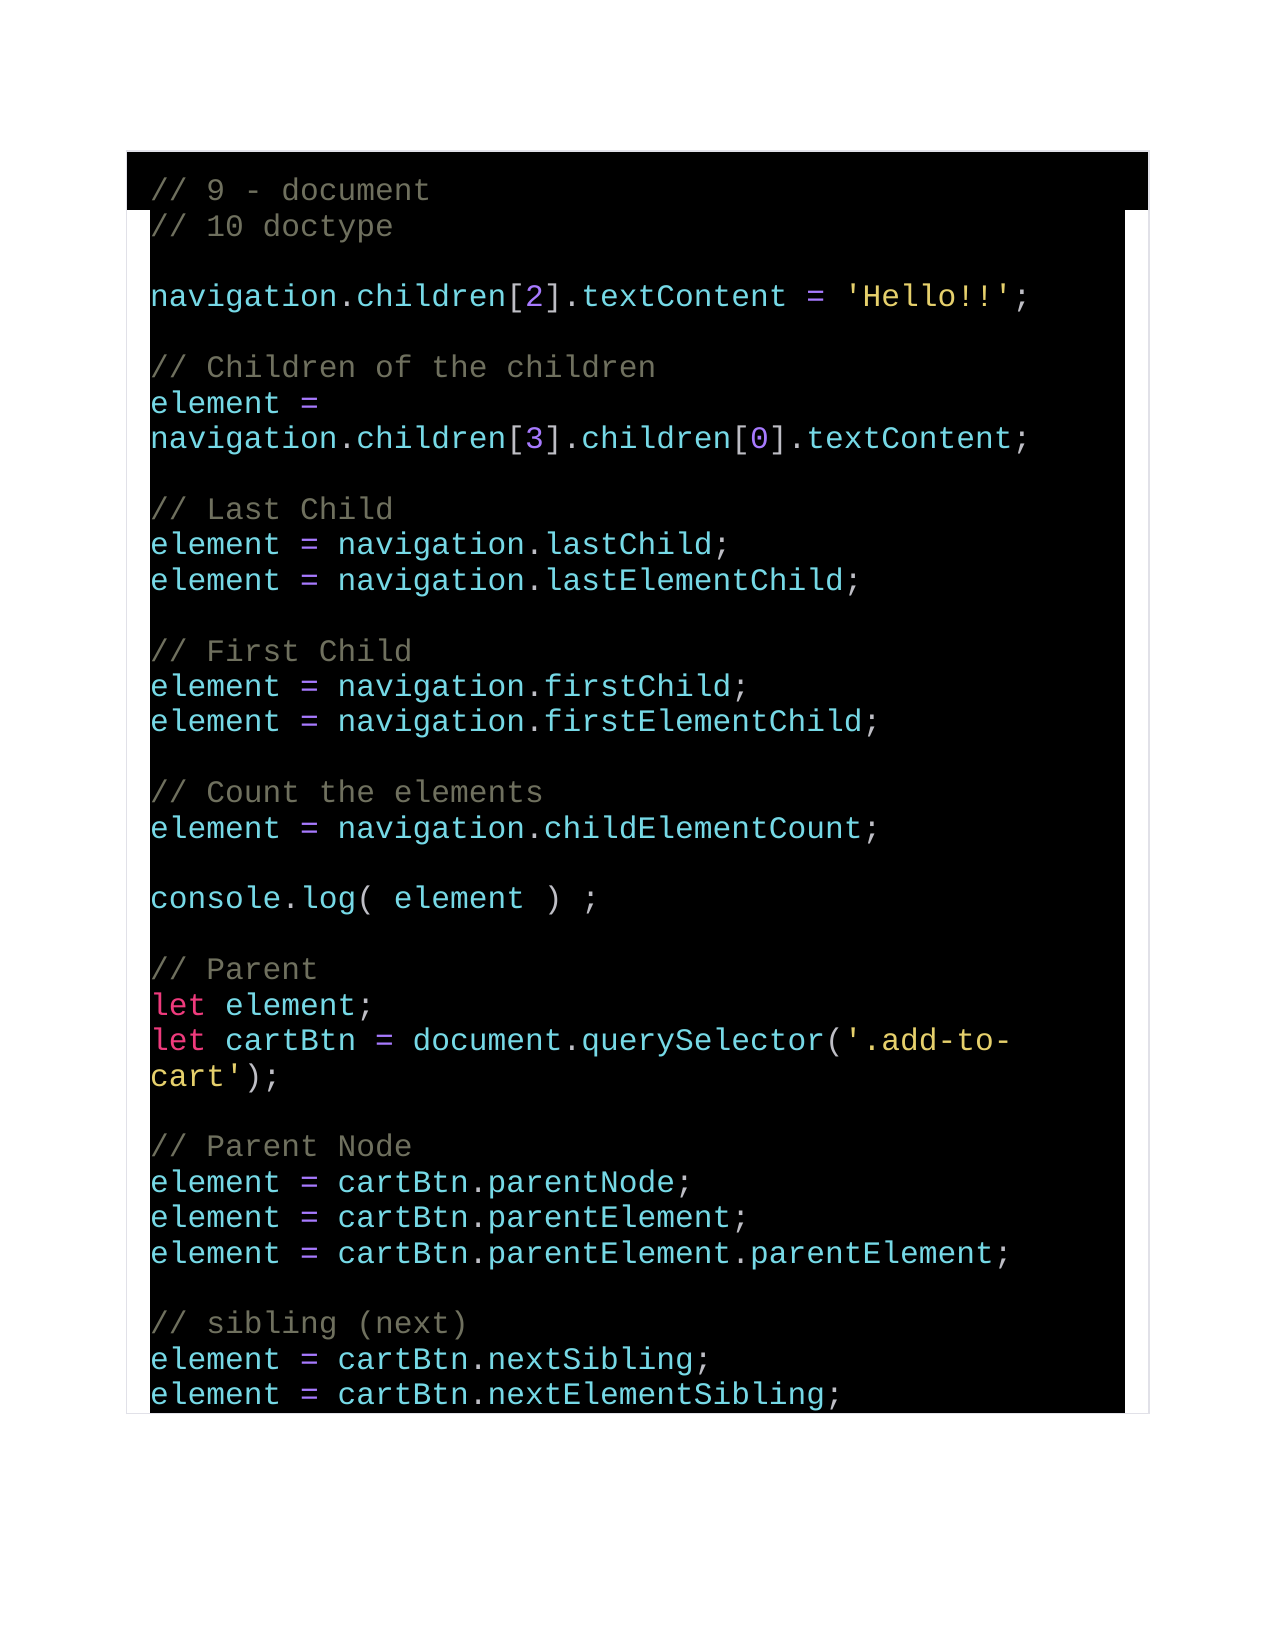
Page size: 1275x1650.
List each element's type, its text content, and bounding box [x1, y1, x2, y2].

text element = navigation.firstElementChild; [150, 706, 1125, 741]
text // Parent Node [150, 1131, 1125, 1166]
text // First Child [150, 635, 1125, 670]
text let cartBtn = document.querySelector('.add-to-cart'); [150, 1024, 1125, 1095]
text // 10 doctype [150, 210, 1125, 245]
text element = navigation.lastElementChild; [150, 564, 1125, 599]
text let element; [150, 989, 1125, 1024]
text element = navigation.firstChild; [150, 670, 1125, 706]
text element = cartBtn.parentNode; [150, 1166, 1125, 1202]
text // Parent [150, 954, 1125, 989]
text element = navigation.childElementCount; [150, 812, 1125, 847]
text element = cartBtn.nextSibling; [150, 1343, 1125, 1379]
text // Count the elements [150, 777, 1125, 812]
text // sibling (next) [150, 1308, 1125, 1343]
text // Children of the children [150, 352, 1125, 387]
text // 9 - document [127, 152, 1148, 210]
text navigation.children[2].textContent = 'Hello!!'; [150, 281, 1125, 316]
text element = navigation.children[3].children[0].textContent; [150, 387, 1125, 458]
text element = cartBtn.parentElement; [150, 1202, 1125, 1237]
text element = navigation.lastChild; [150, 529, 1125, 564]
text // Last Child [150, 493, 1125, 529]
text element = cartBtn.parentElement.parentElement; [150, 1237, 1125, 1272]
text console.log( element ) ; [150, 883, 1125, 918]
text element = cartBtn.nextElementSibling; [150, 1379, 1125, 1413]
